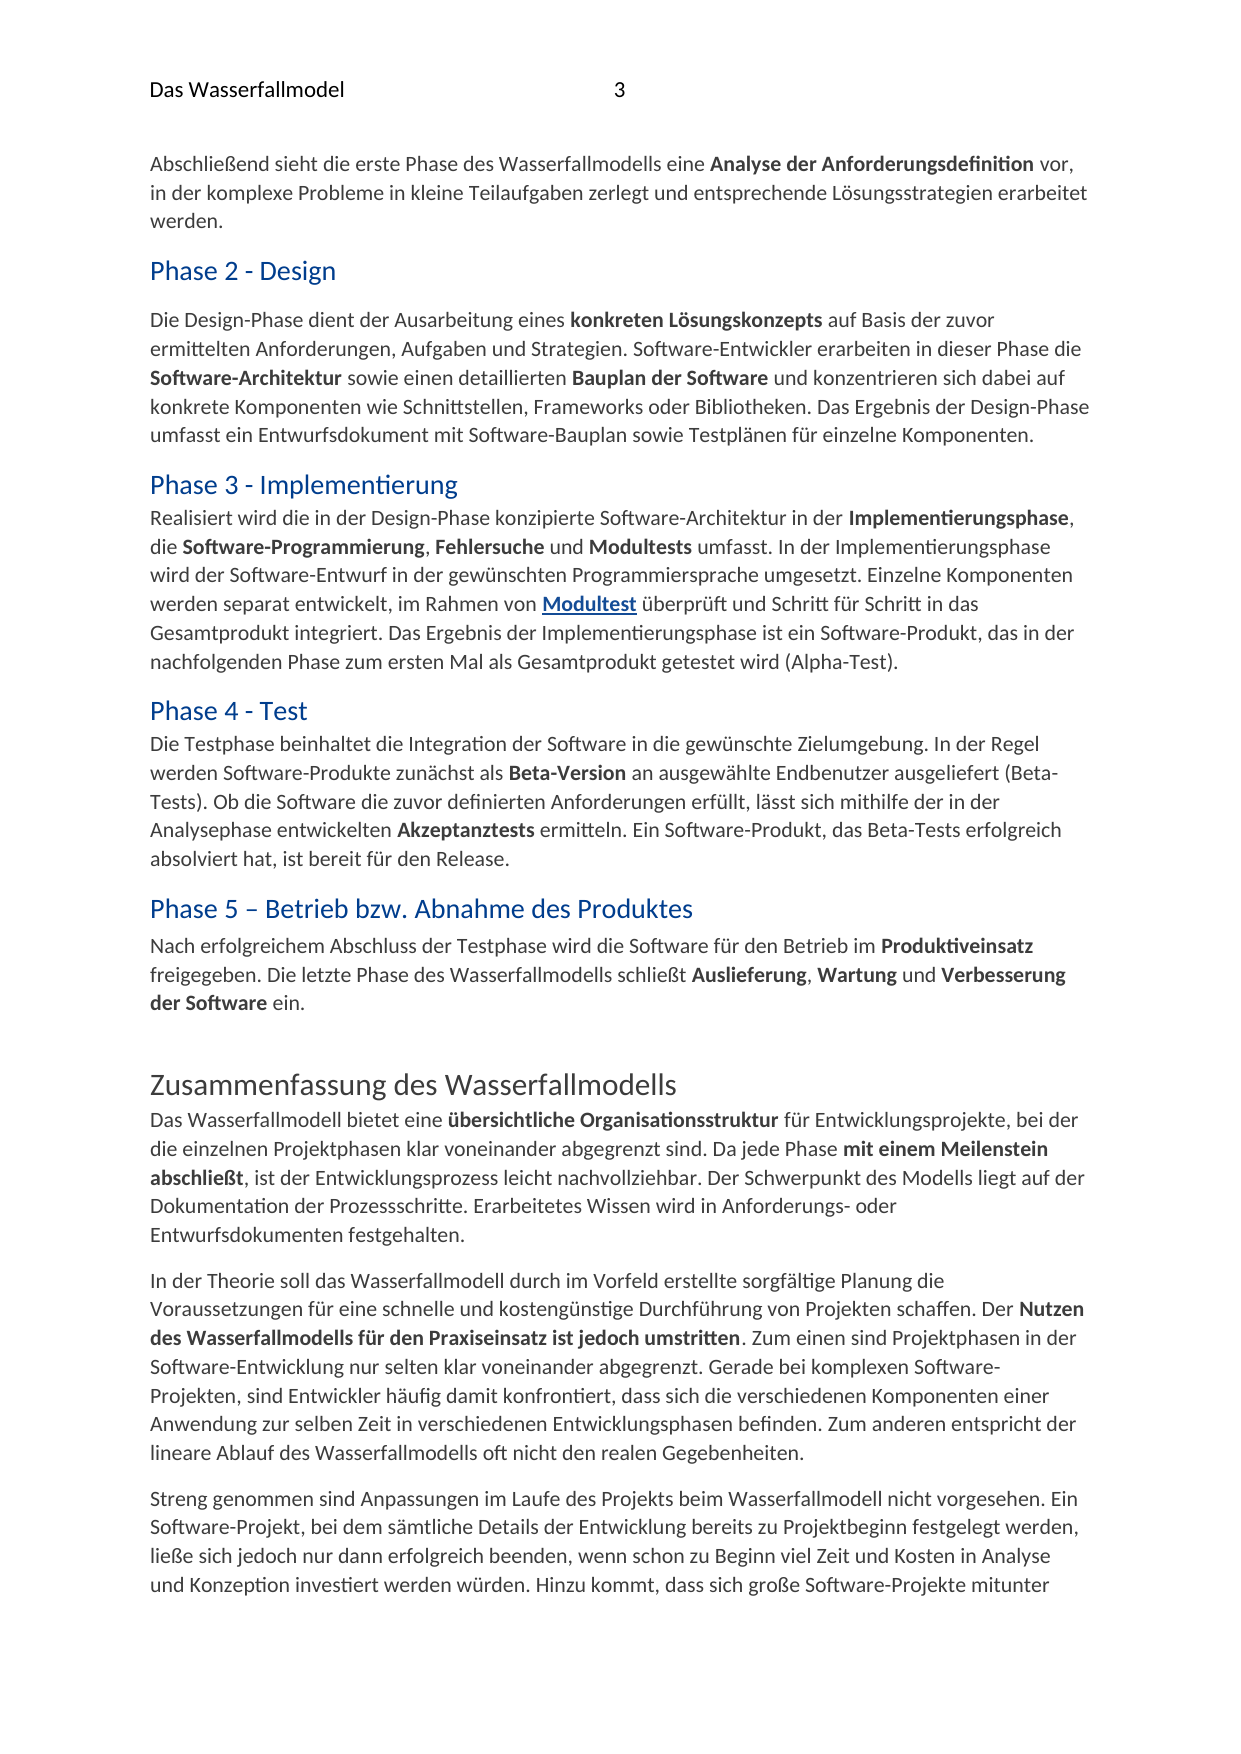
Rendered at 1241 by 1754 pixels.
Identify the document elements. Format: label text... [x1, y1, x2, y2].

text Das Wasserfallmodell bietet eine übersichtliche Organisationsstruktur für Entwicklungsprojekte, bei der die einzelnen Projektphasen klar voneinander abgegrenzt sind. Da jede Phase mit einem Meilenstein abschließt, ist der Entwicklungsprozess leicht nachvollziehbar. Der Schwerpunkt des Modells liegt auf der Dokumentation der Prozessschritte. Erarbeitetes Wissen wird in Anforderungs- oder Entwurfsdokumenten festgehalten. [150, 1106, 1090, 1248]
text Realisiert wird die in der Design-Phase konzipierte Software-Architektur in der Implementierungsphase, die Software-Programmierung, Fehlersuche und Modultests umfasst. In der Implementierungsphase wird der Software-Entwurf in der gewünschten Programmiersprache umgesetzt. Einzelne Komponenten werden separat entwickelt, im Rahmen von Modultest überprüft und Schritt für Schritt in das Gesamtprodukt integriert. Das Ergebnis der Implementierungsphase ist ein Software-Produkt, das in der nachfolgenden Phase zum ersten Mal als Gesamtprodukt getestet wird (Alpha-Test). [150, 504, 1090, 674]
text Abschließend sieht die erste Phase des Wasserfallmodells eine Analyse der Anforderungsdefinition vor, in der komplexe Probleme in kleine Teilaufgaben zerlegt und entsprechende Lösungsstrategien erarbeitet werden. [150, 150, 1090, 234]
text Die Testphase beinhaltet die Integration der Software in die gewünschte Zielumgebung. In der Regel werden Software-Produkte zunächst als Beta-Version an ausgewählte Endbenutzer ausgeliefert (Beta-Tests). Ob die Software die zuvor definierten Anforderungen erfüllt, lässt sich mithilfe der in der Analysephase entwickelten Akzeptanztests ermitteln. Ein Software-Produkt, das Beta-Tests erfolgreich absolviert hat, ist bereit für den Release. [150, 730, 1090, 872]
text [150, 1485, 1090, 1598]
subtitle Phase 4 - Test [150, 693, 1090, 728]
text Die Design-Phase dient der Ausarbeitung eines konkreten Lösungskonzepts auf Basis der zuvor ermittelten Anforderungen, Aufgaben und Strategien. Software-Entwickler erarbeiten in dieser Phase die Software-Architektur sowie einen detaillierten Bauplan der Software und konzentrieren sich dabei auf konkrete Komponenten wie Schnittstellen, Frameworks oder Bibliotheken. Das Ergebnis der Design-Phase umfasst ein Entwurfsdokument mit Software-Bauplan sowie Testplänen für einzelne Komponenten. [150, 307, 1090, 448]
text In der Theorie soll das Wasserfallmodell durch im Vorfeld erstellte sorgfältige Planung die Voraussetzungen für eine schnelle und kostengünstige Durchführung von Projekten schaffen. Der Nutzen des Wasserfallmodells für den Praxiseinsatz ist jedoch umstritten. Zum einen sind Projektphasen in der Software-Entwicklung nur selten klar voneinander abgegrenzt. Gerade bei komplexen Software-Projekten, sind Entwickler häufig damit konfrontiert, dass sich die verschiedenen Komponenten einer Anwendung zur selben Zeit in verschiedenen Entwicklungsphasen befinden. Zum anderen entspricht der lineare Ablauf des Wasserfallmodells oft nicht den realen Gegebenheiten. [150, 1267, 1090, 1466]
text Phase 2 - Design [150, 253, 1090, 287]
subtitle Phase 3 - Implementierung [150, 467, 1090, 501]
subtitle Nach erfolgreichem Abschluss der Testphase wird die Software für den Betrieb im Produktiveinsatz freigegeben. Die letzte Phase des Wasserfallmodells schließt Auslieferung, Wartung und Verbesserung der Software ein. [150, 932, 1090, 1016]
subtitle Zusammenfassung des Wasserfallmodells [150, 1065, 1090, 1103]
subtitle Phase 5 – Betrieb bzw. Abnahme des Produktes [150, 891, 1090, 925]
